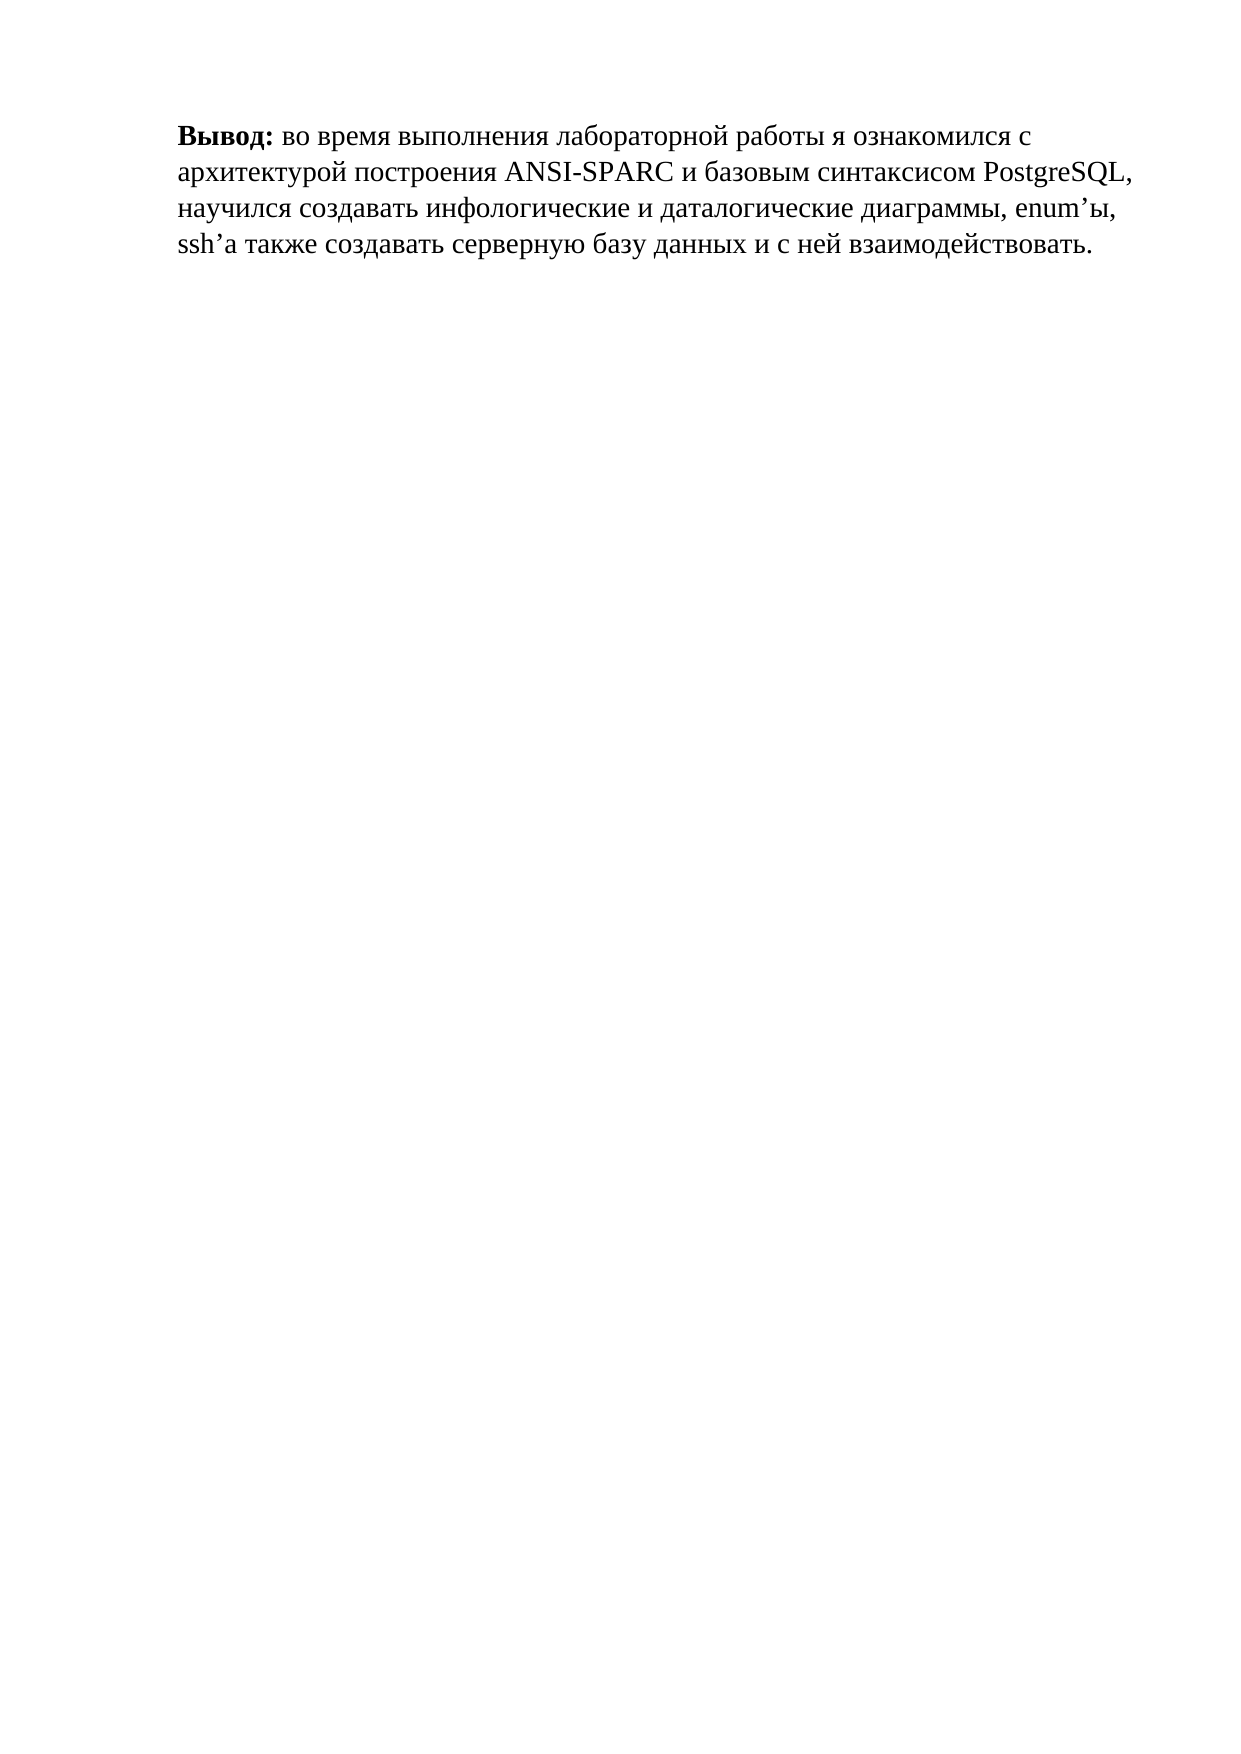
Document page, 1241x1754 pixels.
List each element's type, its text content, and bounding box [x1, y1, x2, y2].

text Вывод: во время выполнения лабораторной работы я ознакомился с архитектурой построения ANSI-SPARC и базовым синтаксисом PostgreSQL, научился создавать инфологические и даталогические диаграммы, enum’ы, ssh’а также создавать серверную базу данных и с ней взаимодействовать. [177, 118, 1152, 260]
